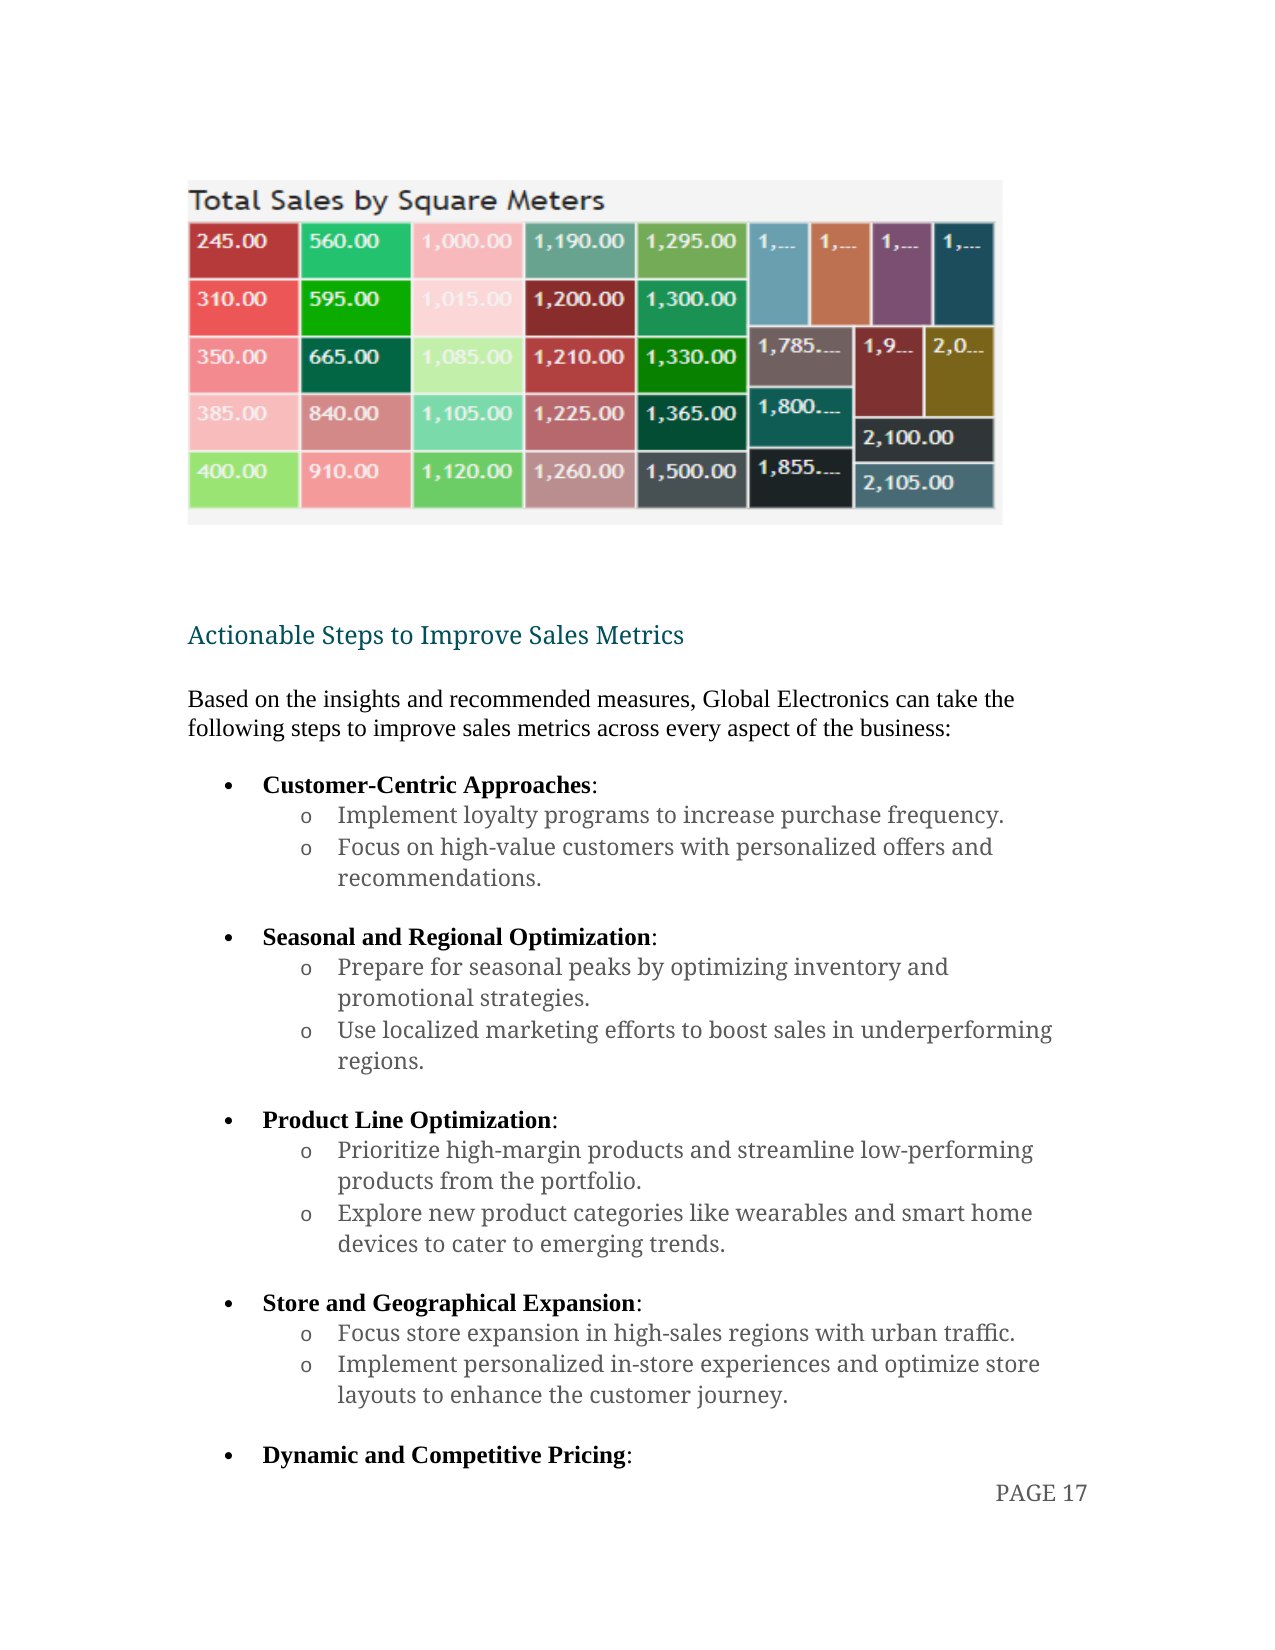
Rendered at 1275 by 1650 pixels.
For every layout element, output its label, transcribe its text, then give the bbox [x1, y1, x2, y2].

picture [187, 180, 1003, 525]
text Based on the insights and recommended measures, Global Electronics can take the following steps to improve sales metrics across every aspect of the business: [187, 684, 1087, 741]
list Focus store expansion in high-sales regions with urban traffic. [300, 1433, 1087, 1465]
list Store and Geographical Expansion: [225, 1376, 1087, 1404]
list Product Line Optimization: [225, 1163, 1087, 1192]
list Explore new product categories like wearables and smart home devices to cater to emerging trends. [300, 1284, 1087, 1346]
list Prepare for seasonal peaks by optimizing inventory and promotional strategies. [300, 1009, 1087, 1072]
list Prioritize high-margin products and streamline low-performing products from the portfolio. [300, 1221, 1087, 1284]
list Use localized marketing efforts to boost sales in underperforming regions. [300, 1072, 1087, 1134]
list Implement loyalty programs to increase purchase frequency. [300, 828, 1087, 860]
list Focus on high-value customers with personalized offers and recommendations. [300, 860, 1087, 922]
subtitle Actionable Steps to Improve Sales Metrics [187, 617, 1087, 651]
list Customer-Centric Approaches: [225, 771, 1087, 799]
list Seasonal and Regional Optimization: [225, 951, 1087, 980]
